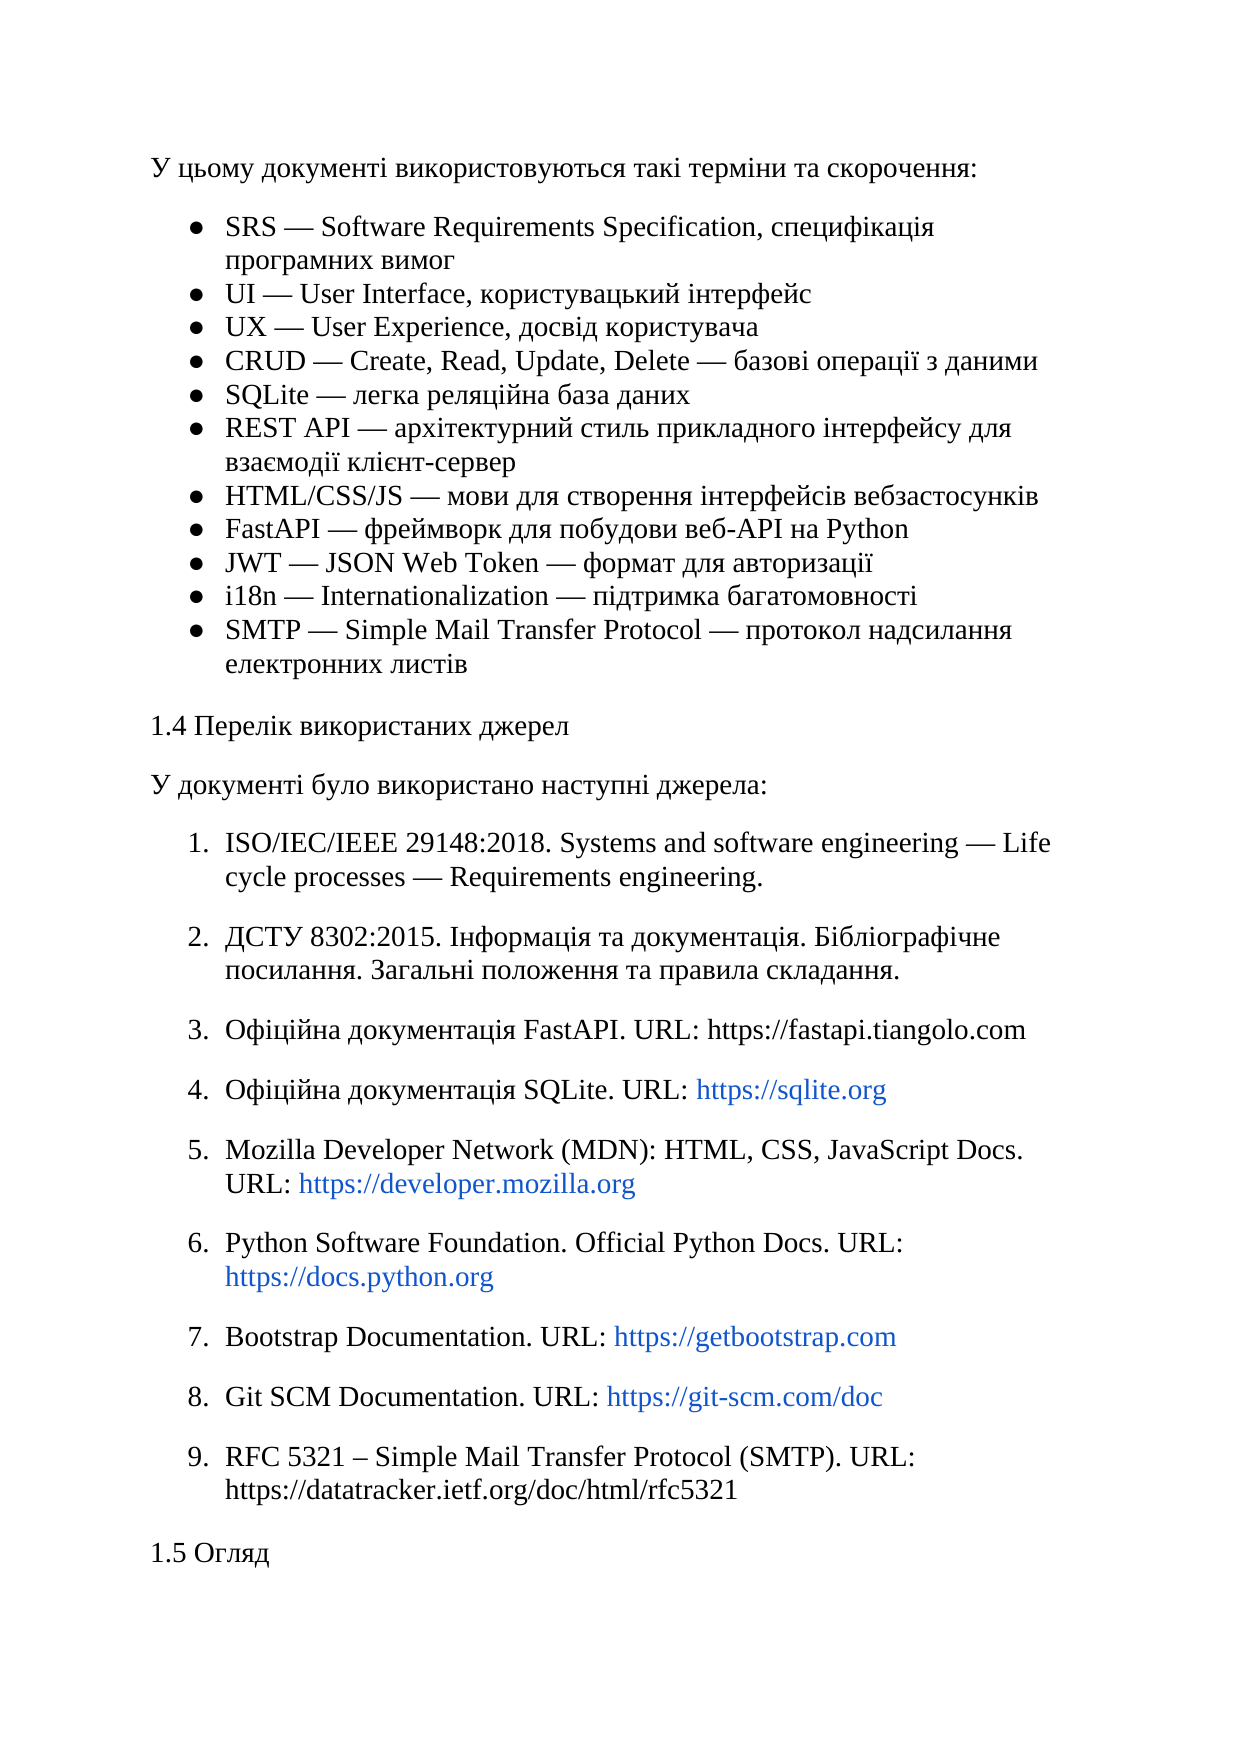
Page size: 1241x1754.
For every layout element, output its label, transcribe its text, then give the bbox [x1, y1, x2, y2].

list Bootstrap Documentation. URL: https://getbootstrap.com [187, 1319, 1090, 1379]
list SQLite — легка реляційна база даних [187, 377, 1090, 410]
list UI — User Interface, користувацький інтерфейс [187, 276, 1090, 309]
text У цьому документі використовуються такі терміни та скорочення: [150, 150, 1090, 183]
list ДСТУ 8302:2015. Інформація та документація. Бібліографічне посилання. Загальні положення та правила складання. [187, 919, 1090, 1012]
list ISO/IEC/IEEE 29148:2018. Systems and software engineering — Life cycle processes — Requirements engineering. [187, 826, 1090, 919]
list SRS — Software Requirements Specification, специфікація програмних вимог [187, 208, 1090, 276]
list SMTP — Simple Mail Transfer Protocol — протокол надсилання електронних листів [187, 612, 1090, 679]
list RFC 5321 – Simple Mail Transfer Protocol (SMTP). URL: https://datatracker.ietf.org/doc/html/rfc5321 [187, 1439, 1090, 1506]
list Офіційна документація SQLite. URL: https://sqlite.org [187, 1072, 1090, 1132]
list Python Software Foundation. Official Python Docs. URL: https://docs.python.org [187, 1226, 1090, 1319]
text У документі було використано наступні джерела: [150, 767, 1090, 801]
list i18n — Internationalization — підтримка багатомовності [187, 578, 1090, 612]
list FastAPI — фреймворк для побудови веб-API на Python [187, 511, 1090, 545]
list REST API — архітектурний стиль прикладного інтерфейсу для взаємодії клієнт-сервер [187, 410, 1090, 477]
list CRUD — Create, Read, Update, Delete — базові операції з даними [187, 343, 1090, 377]
list Git SCM Documentation. URL: https://git-scm.com/doc [187, 1379, 1090, 1439]
text 1.4 Перелік використаних джерел [150, 708, 1090, 742]
list Mozilla Developer Network (MDN): HTML, CSS, JavaScript Docs. URL: https://developer.mozilla.org [187, 1132, 1090, 1226]
list UX — User Experience, досвід користувача [187, 309, 1090, 343]
list Офіційна документація FastAPI. URL: https://fastapi.tiangolo.com [187, 1012, 1090, 1072]
text 1.5 Огляд [150, 1535, 1090, 1569]
list HTML/CSS/JS — мови для створення інтерфейсів вебзастосунків [187, 477, 1090, 511]
list JWT — JSON Web Token — формат для авторизації [187, 545, 1090, 578]
